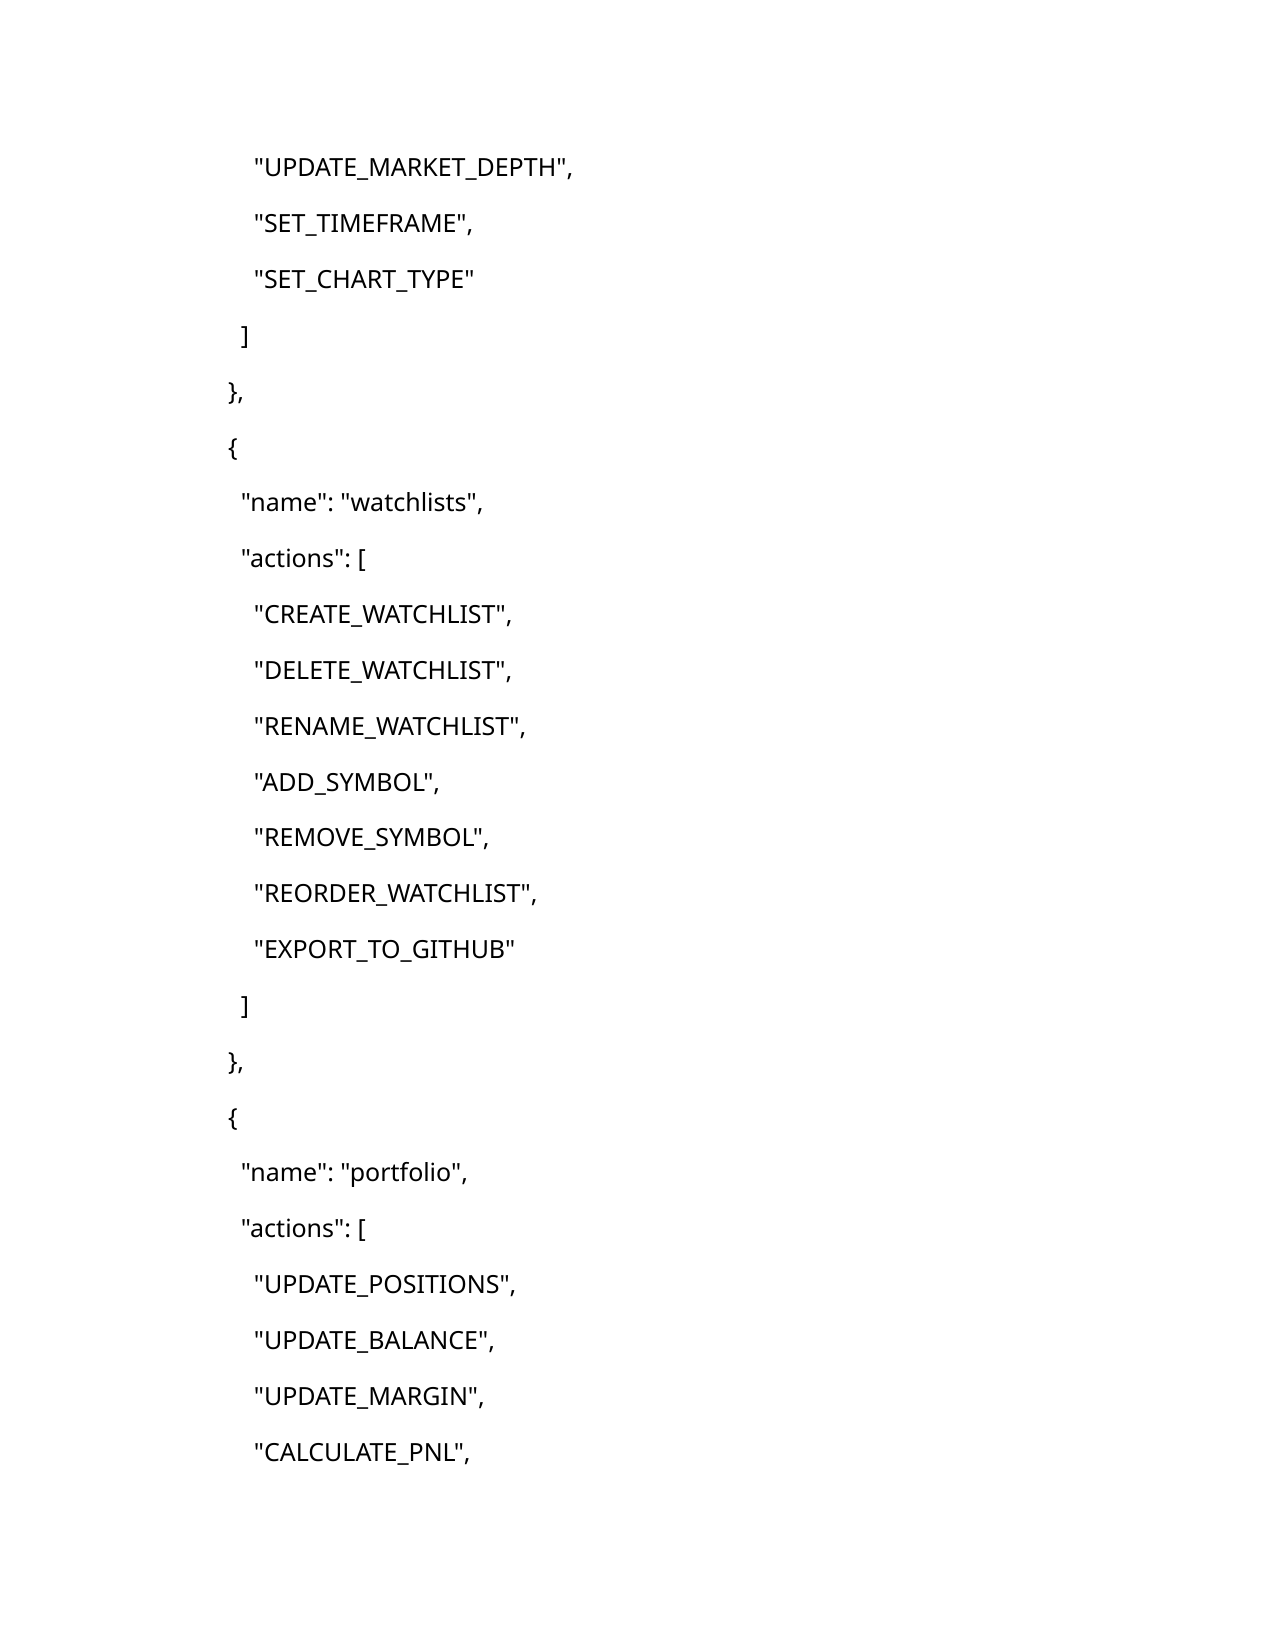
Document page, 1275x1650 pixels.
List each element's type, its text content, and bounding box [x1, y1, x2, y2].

text "ADD_SYMBOL", [150, 764, 1125, 798]
text }, [150, 1043, 1125, 1077]
text "EXPORT_TO_GITHUB" [150, 932, 1125, 966]
text "UPDATE_POSITIONS", [150, 1267, 1125, 1301]
text "SET_CHART_TYPE" [150, 262, 1125, 296]
text "UPDATE_MARKET_DEPTH", [150, 150, 1125, 184]
text "UPDATE_BALANCE", [150, 1322, 1125, 1357]
text "name": "portfolio", [150, 1155, 1125, 1189]
text "SET_TIMEFRAME", [150, 206, 1125, 240]
text ] [150, 317, 1125, 352]
text "REORDER_WATCHLIST", [150, 876, 1125, 910]
text }, [150, 373, 1125, 407]
text "actions": [ [150, 1211, 1125, 1245]
text { [150, 429, 1125, 463]
text "CREATE_WATCHLIST", [150, 597, 1125, 631]
text "REMOVE_SYMBOL", [150, 820, 1125, 854]
text "name": "watchlists", [150, 485, 1125, 519]
text "UPDATE_MARGIN", [150, 1378, 1125, 1412]
text { [150, 1099, 1125, 1133]
text "CALCULATE_PNL", [150, 1434, 1125, 1468]
text "actions": [ [150, 541, 1125, 575]
text "DELETE_WATCHLIST", [150, 652, 1125, 687]
text "RENAME_WATCHLIST", [150, 708, 1125, 742]
text ] [150, 987, 1125, 1022]
